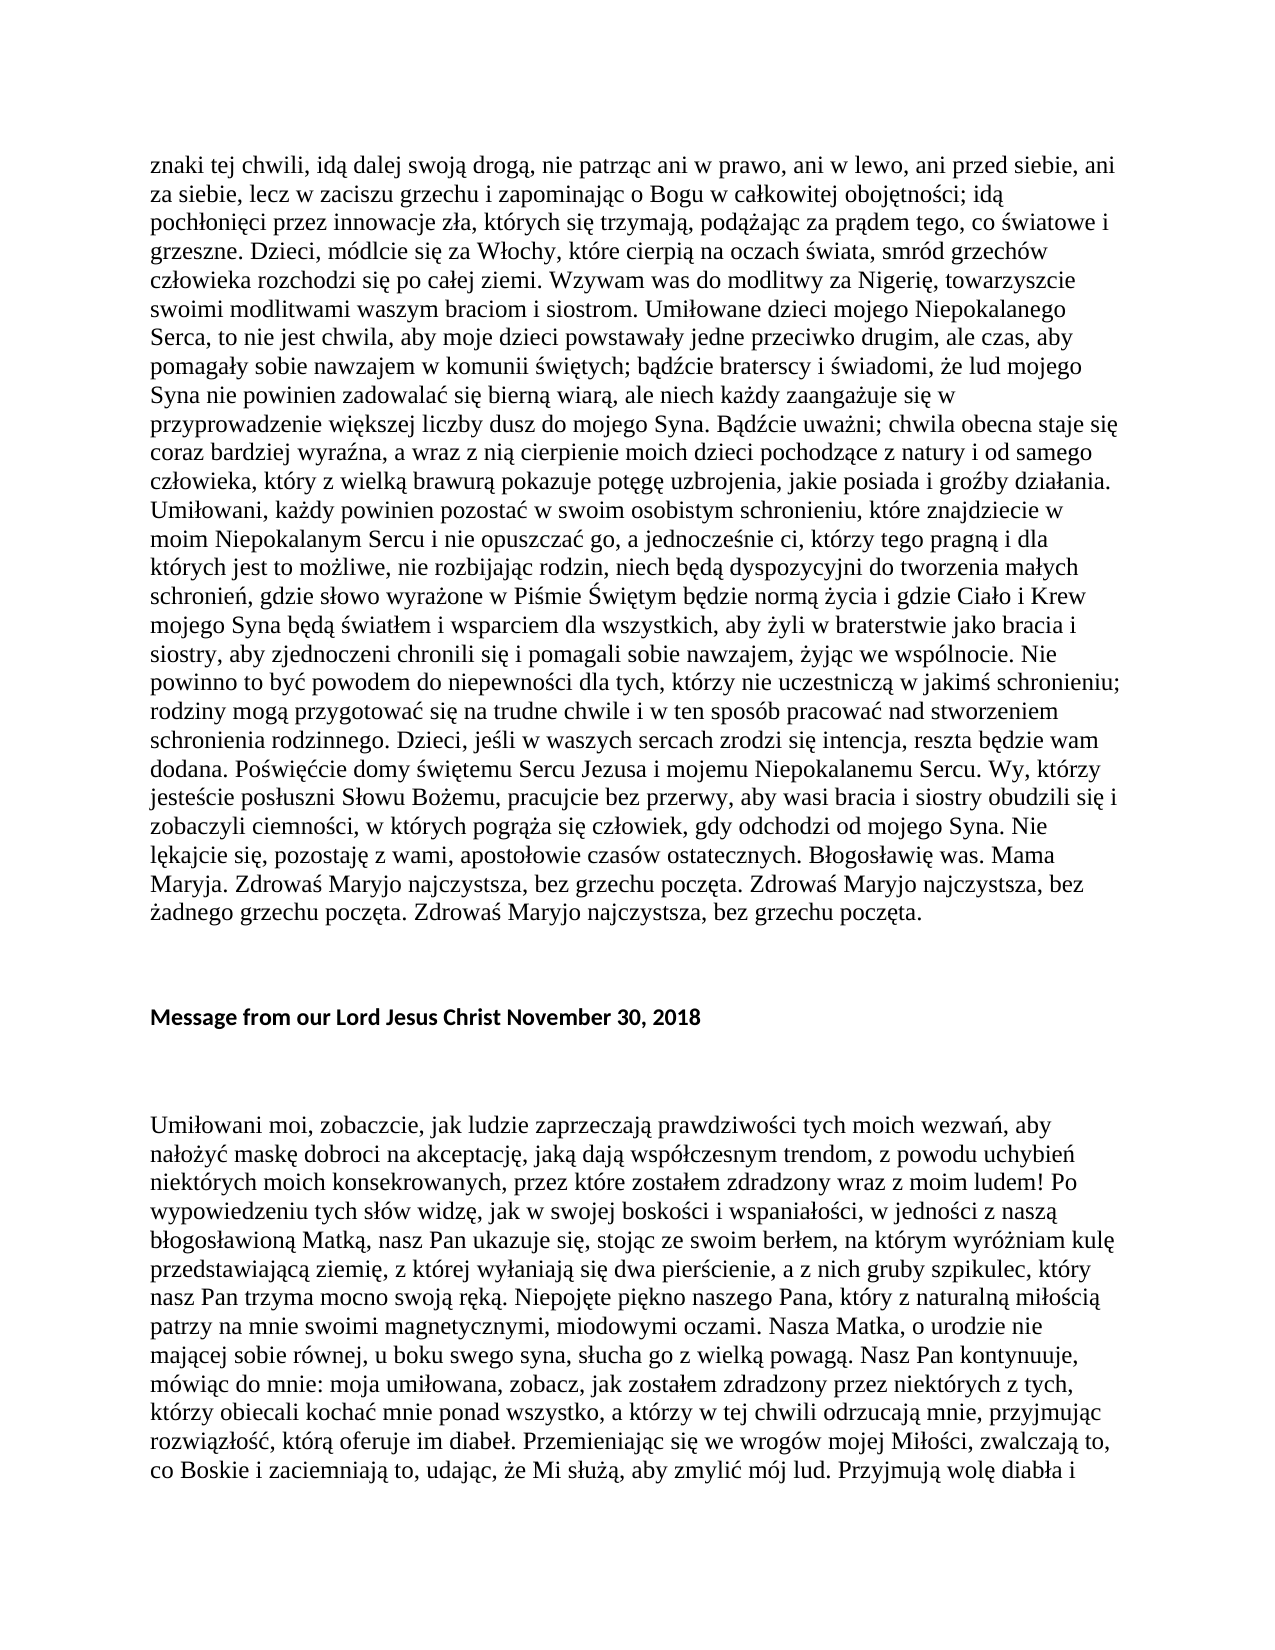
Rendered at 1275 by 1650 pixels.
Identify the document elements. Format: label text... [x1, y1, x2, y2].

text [150, 1110, 1125, 1484]
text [150, 150, 1125, 926]
text Message from our Lord Jesus Christ November 30, 2018 [150, 1002, 1125, 1032]
